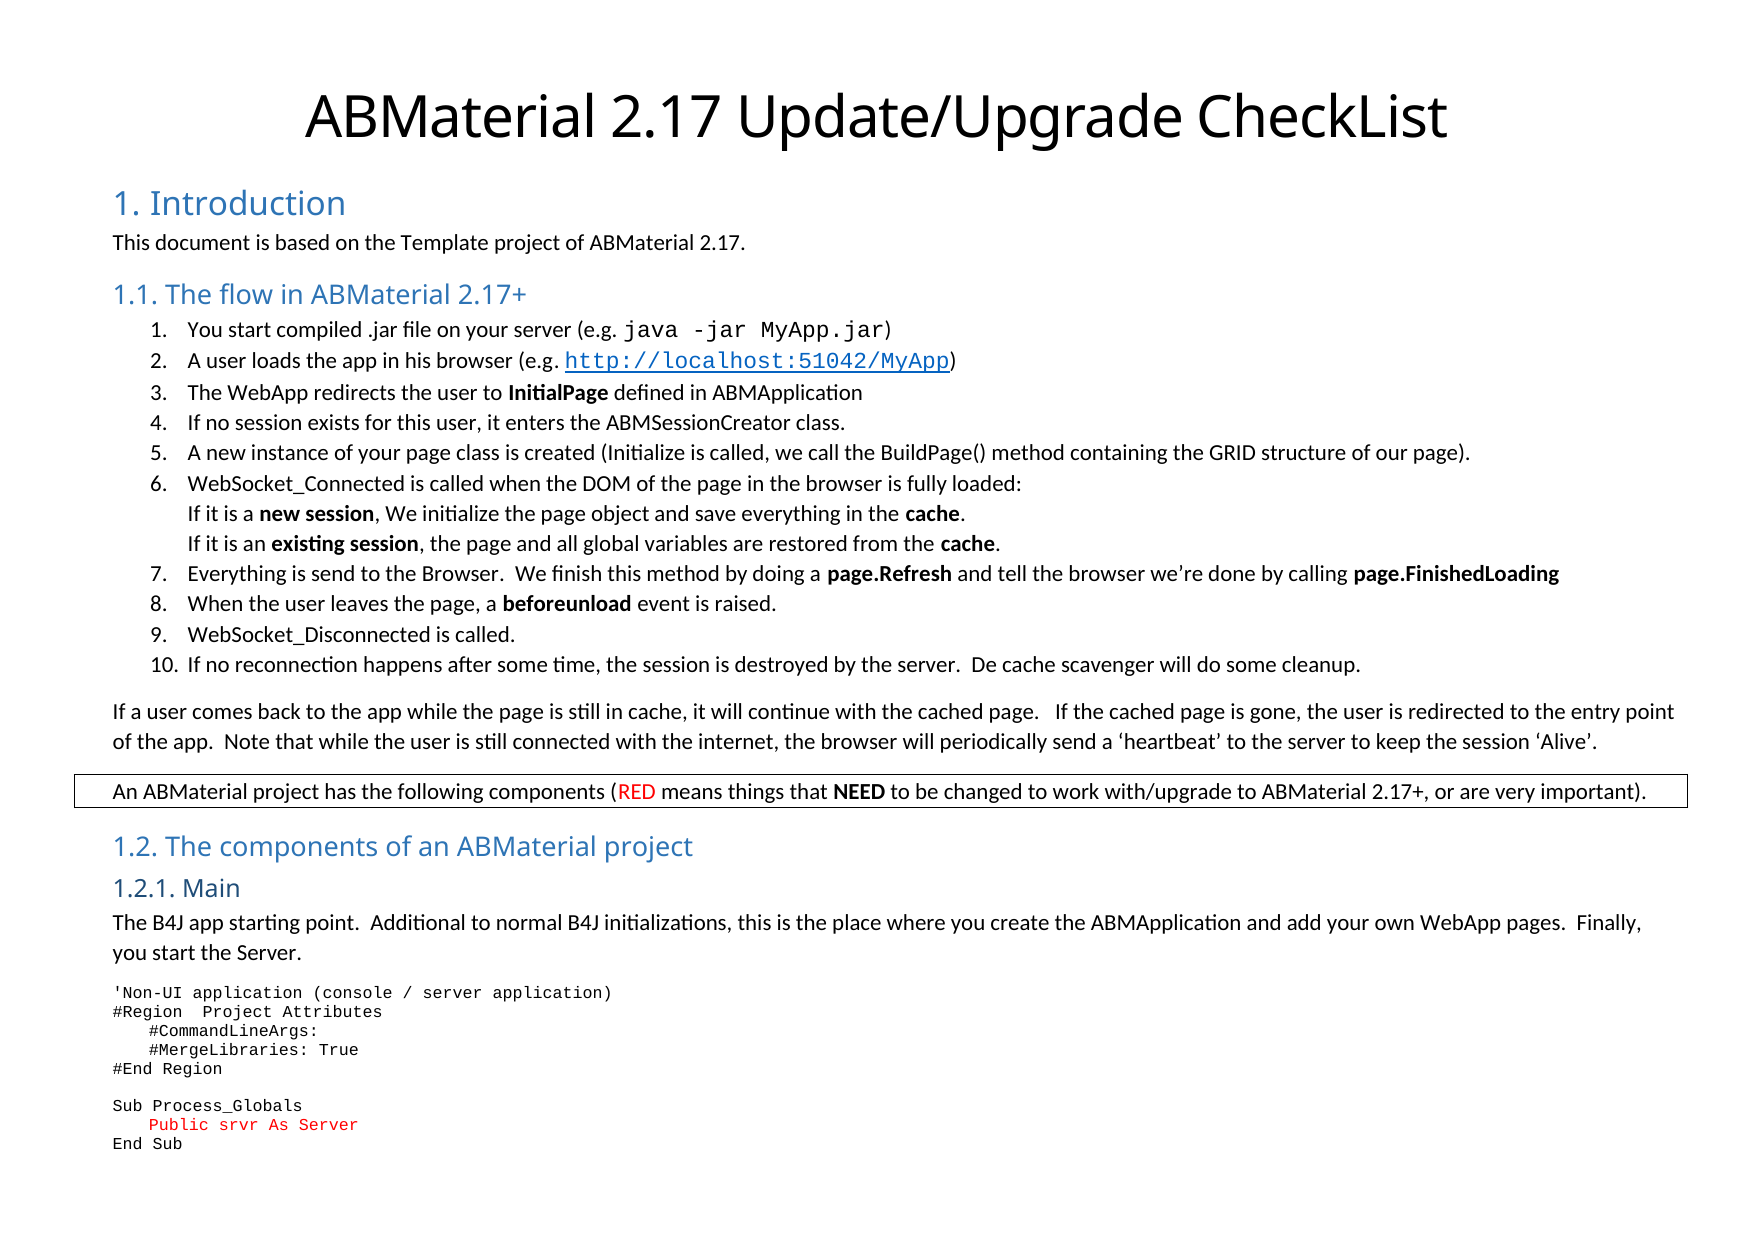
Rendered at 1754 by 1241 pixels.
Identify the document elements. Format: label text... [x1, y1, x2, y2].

text An ABMaterial project has the following components (RED means things that NEED to be changed to work with/upgrade to ABMaterial 2.17+, or are very important). [75, 775, 1687, 807]
subtitle Introduction [112, 179, 1679, 225]
list If it is a new session, We initialize the page object and save everything in the cache. [187, 499, 1679, 527]
text #End Region [112, 1060, 1679, 1079]
text 'Non-UI application (console / server application) [112, 985, 1679, 1004]
list WebSocket_Connected is called when the DOM of the page in the browser is fully loaded: [150, 469, 1679, 497]
subtitle 1.2.1. Main [112, 871, 1679, 905]
text Public srvr As Server [112, 1117, 1679, 1136]
subtitle 1.1. The flow in ABMaterial 2.17+ [112, 275, 1679, 312]
text Sub Process_Globals [112, 1098, 1679, 1117]
title ABMaterial 2.17 Update/Upgrade CheckList [75, 75, 1679, 154]
list If no session exists for this user, it enters the ABMSessionCreator class. [150, 408, 1679, 436]
subtitle 1.2. The components of an ABMaterial project [112, 827, 1679, 864]
list If no reconnection happens after some time, the session is destroyed by the server. De cache scavenger will do some cleanup. [150, 650, 1679, 678]
text End Sub [112, 1136, 1679, 1154]
text #MergeLibraries: True [112, 1041, 1679, 1060]
list WebSocket_Disconnected is called. [150, 620, 1679, 648]
list When the user leaves the page, a beforeunload event is raised. [150, 589, 1679, 617]
text If a user comes back to the app while the page is still in cache, it will continue with the cached page. If the cached page is gone, the user is redirected to the entry point of the app. Note that while the user is still connected with the internet, the browser will periodically send a ‘heartbeat’ to the server to keep the session ‘Alive’. [112, 697, 1679, 755]
list If it is an existing session, the page and all global variables are restored from the cache. [187, 529, 1679, 557]
list A new instance of your page class is created (Initialize is called, we call the BuildPage() method containing the GRID structure of our page). [150, 438, 1679, 466]
list The WebApp redirects the user to InitialPage defined in ABMApplication [150, 378, 1679, 406]
text #Region Project Attributes [112, 1004, 1679, 1022]
text This document is based on the Template project of ABMaterial 2.17. [112, 228, 1679, 256]
list The B4J app starting point. Additional to normal B4J initializations, this is the place where you create the ABMApplication and add your own WebApp pages. Finally, you start the Server. [112, 908, 1679, 966]
list A user loads the app in his browser (e.g. http://localhost:51042/MyApp) [150, 347, 1679, 376]
list You start compiled .jar file on your server (e.g. java -jar MyApp.jar) [150, 315, 1679, 344]
list Everything is send to the Browser. We finish this method by doing a page.Refresh and tell the browser we’re done by calling page.FinishedLoading [150, 559, 1679, 587]
text #CommandLineArgs: [112, 1022, 1679, 1041]
